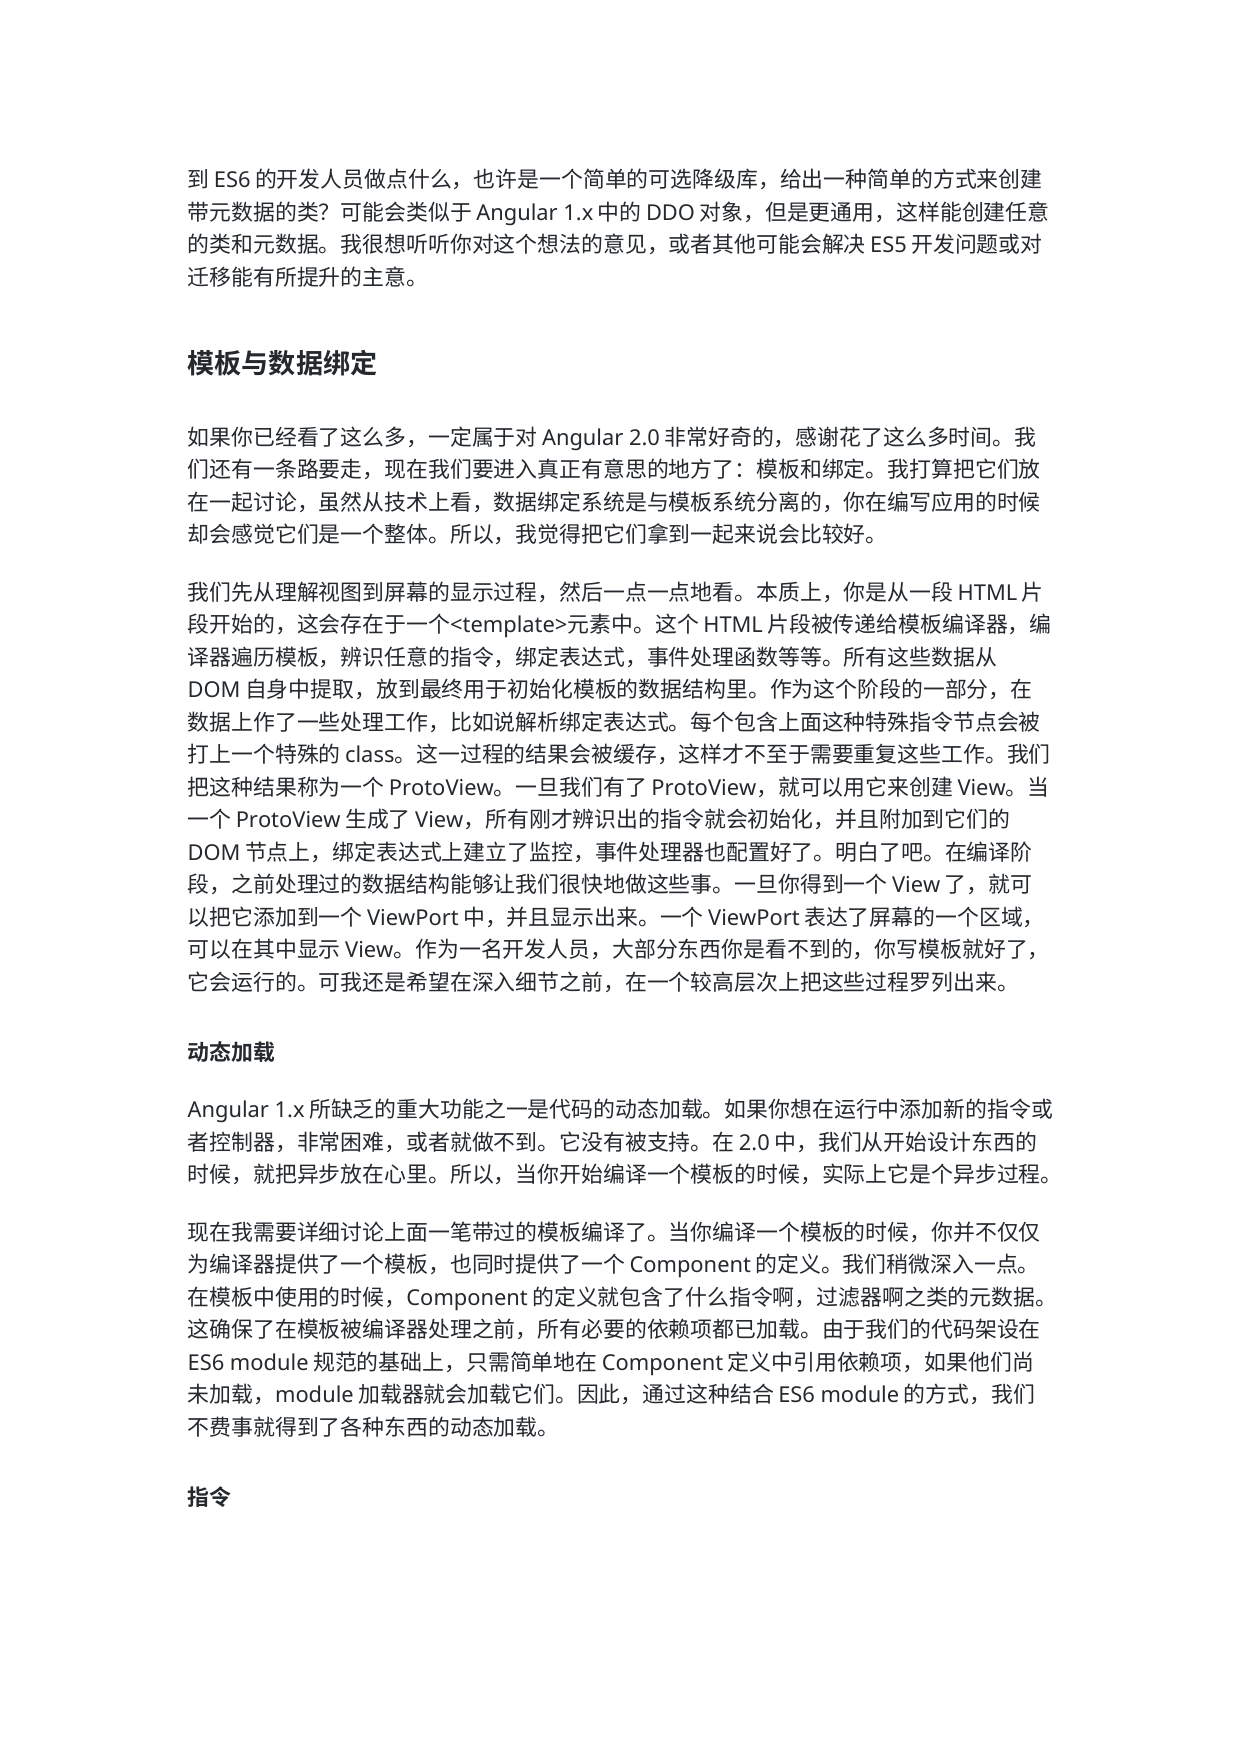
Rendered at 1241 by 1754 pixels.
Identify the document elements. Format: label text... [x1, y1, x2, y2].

text 如果你已经看了这么多，一定属于对Angular 2.0非常好奇的，感谢花了这么多时间。我们还有一条路要走，现在我们要进入真正有意思的地方了：模板和绑定。我打算把它们放在一起讨论，虽然从技术上看，数据绑定系统是与模板系统分离的，你在编写应用的时候却会感觉它们是一个整体。所以，我觉得把它们拿到一起来说会比较好。 [187, 419, 1053, 549]
text Angular 1.x所缺乏的重大功能之一是代码的动态加载。如果你想在运行中添加新的指令或者控制器，非常困难，或者就做不到。它没有被支持。在2.0中，我们从开始设计东西的时候，就把异步放在心里。所以，当你开始编译一个模板的时候，实际上它是个异步过程。 [187, 1092, 1053, 1189]
text 我们先从理解视图到屏幕的显示过程，然后一点一点地看。本质上，你是从一段HTML片段开始的，这会存在于一个<template>元素中。这个HTML片段被传递给模板编译器，编译器遍历模板，辨识任意的指令，绑定表达式，事件处理函数等等。所有这些数据从DOM自身中提取，放到最终用于初始化模板的数据结构里。作为这个阶段的一部分，在数据上作了一些处理工作，比如说解析绑定表达式。每个包含上面这种特殊指令节点会被打上一个特殊的class。这一过程的结果会被缓存，这样才不至于需要重复这些工作。我们把这种结果称为一个ProtoView。一旦我们有了ProtoView，就可以用它来创建View。当一个ProtoView生成了View，所有刚才辨识出的指令就会初始化，并且附加到它们的DOM节点上，绑定表达式上建立了监控，事件处理器也配置好了。明白了吧。在编译阶段，之前处理过的数据结构能够让我们很快地做这些事。一旦你得到一个View了，就可以把它添加到一个ViewPort中，并且显示出来。一个ViewPort表达了屏幕的一个区域，可以在其中显示View。作为一名开发人员，大部分东西你是看不到的，你写模板就好了，它会运行的。可我还是希望在深入细节之前，在一个较高层次上把这些过程罗列出来。 [187, 574, 1053, 997]
subtitle 模板与数据绑定 [187, 329, 1053, 394]
subtitle 指令 [187, 1479, 1053, 1512]
text 现在我需要详细讨论上面一笔带过的模板编译了。当你编译一个模板的时候，你并不仅仅为编译器提供了一个模板，也同时提供了一个Component的定义。我们稍微深入一点。在模板中使用的时候，Component的定义就包含了什么指令啊，过滤器啊之类的元数据。这确保了在模板被编译器处理之前，所有必要的依赖项都已加载。由于我们的代码架设在ES6 module规范的基础上，只需简单地在Component定义中引用依赖项，如果他们尚未加载，module加载器就会加载它们。因此，通过这种结合ES6 module的方式，我们不费事就得到了各种东西的动态加载。 [187, 1214, 1053, 1442]
subtitle 动态加载 [187, 1034, 1053, 1067]
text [187, 162, 1053, 292]
